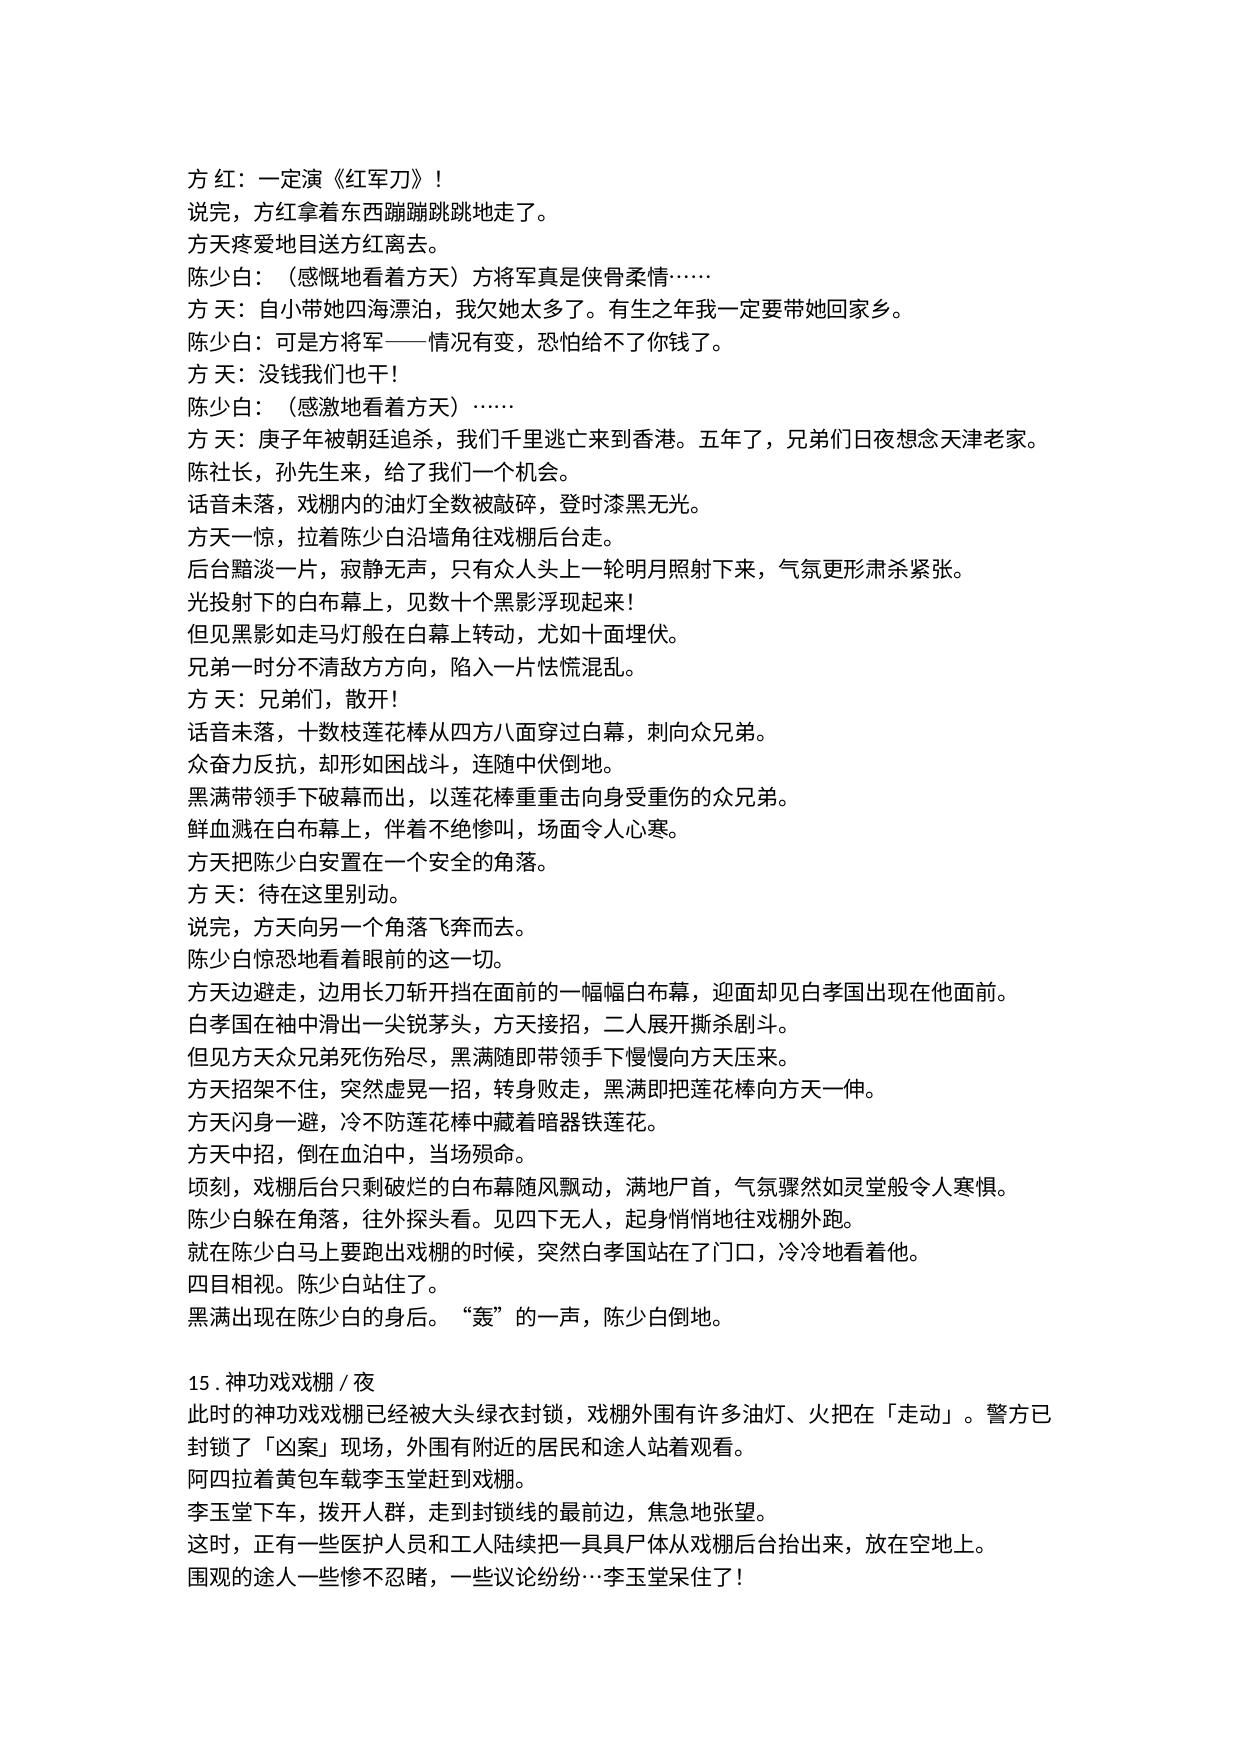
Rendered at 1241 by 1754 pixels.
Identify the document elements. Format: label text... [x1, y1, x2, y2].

text 陈少白躲在角落，往外探头看。见四下无人，起身悄悄地往戏棚外跑。 [187, 1202, 1053, 1234]
text 众奋力反抗，却形如困战斗，连随中伏倒地。 [187, 747, 1053, 779]
text 围观的途人一些惨不忍睹，一些议论纷纷…李玉堂呆住了！ [187, 1559, 1053, 1592]
text 就在陈少白马上要跑出戏棚的时候，突然白孝国站在了门口，冷冷地看着他。 [187, 1234, 1053, 1267]
text 话音未落，戏棚内的油灯全数被敲碎，登时漆黑无光。 [187, 487, 1053, 519]
text 这时，正有一些医护人员和工人陆续把一具具尸体从戏棚后台抬出来，放在空地上。 [187, 1527, 1053, 1559]
text 黑满带领手下破幕而出，以莲花棒重重击向身受重伤的众兄弟。 [187, 779, 1053, 812]
text 阿四拉着黄包车载李玉堂赶到戏棚。 [187, 1462, 1053, 1494]
text 方 天：兄弟们，散开！ [187, 682, 1053, 714]
text 后台黯淡一片，寂静无声，只有众人头上一轮明月照射下来，气氛更形肃杀紧张。 [187, 552, 1053, 584]
text 陈少白：可是方将军——情况有变，恐怕给不了你钱了。 [187, 324, 1053, 357]
text 顷刻，戏棚后台只剩破烂的白布幕随风飘动，满地尸首，气氛骤然如灵堂般令人寒惧。 [187, 1169, 1053, 1202]
text 话音未落，十数枝莲花棒从四方八面穿过白幕，刺向众兄弟。 [187, 714, 1053, 747]
text 方天边避走，边用长刀斩开挡在面前的一幅幅白布幕，迎面却见白孝国出现在他面前。 [187, 974, 1053, 1007]
text 方天招架不住，突然虚晃一招，转身败走，黑满即把莲花棒向方天一伸。 [187, 1072, 1053, 1104]
text 方天一惊，拉着陈少白沿墙角往戏棚后台走。 [187, 519, 1053, 552]
text 四目相视。陈少白站住了。 [187, 1267, 1053, 1299]
text 方天中招，倒在血泊中，当场殒命。 [187, 1137, 1053, 1169]
text 陈少白惊恐地看着眼前的这一切。 [187, 942, 1053, 974]
text 方天把陈少白安置在一个安全的角落。 [187, 844, 1053, 877]
text 15 . 神功戏戏棚 / 夜 [187, 1364, 1053, 1397]
text 说完，方红拿着东西蹦蹦跳跳地走了。 [187, 194, 1053, 227]
text 此时的神功戏戏棚已经被大头绿衣封锁，戏棚外围有许多油灯、火把在「走动」。警方已封锁了「凶案」现场，外围有附近的居民和途人站着观看。 [187, 1397, 1053, 1462]
text 方 天：自小带她四海漂泊，我欠她太多了。有生之年我一定要带她回家乡。 [187, 292, 1053, 324]
text 陈少白：（感激地看着方天）…… [187, 389, 1053, 422]
text 白孝国在袖中滑出一尖锐茅头，方天接招，二人展开撕杀剧斗。 [187, 1007, 1053, 1039]
text 但见黑影如走马灯般在白幕上转动，尤如十面埋伏。 [187, 617, 1053, 649]
text 兄弟一时分不清敌方方向，陷入一片怯慌混乱。 [187, 649, 1053, 682]
text 方 天：没钱我们也干！ [187, 357, 1053, 389]
text 黑满出现在陈少白的身后。“轰”的一声，陈少白倒地。 [187, 1299, 1053, 1332]
text 陈少白：（感慨地看着方天）方将军真是侠骨柔情…… [187, 259, 1053, 292]
text 但见方天众兄弟死伤殆尽，黑满随即带领手下慢慢向方天压来。 [187, 1039, 1053, 1072]
text 方 天：待在这里别动。 [187, 877, 1053, 909]
text 方 天：庚子年被朝廷追杀，我们千里逃亡来到香港。五年了，兄弟们日夜想念天津老家。陈社长，孙先生来，给了我们一个机会。 [187, 422, 1053, 487]
text 方天闪身一避，冷不防莲花棒中藏着暗器铁莲花。 [187, 1104, 1053, 1137]
text 说完，方天向另一个角落飞奔而去。 [187, 909, 1053, 942]
text 李玉堂下车，拨开人群，走到封锁线的最前边，焦急地张望。 [187, 1494, 1053, 1527]
text 方天疼爱地目送方红离去。 [187, 227, 1053, 259]
text 方 红：一定演《红军刀》！ [187, 162, 1053, 194]
text 光投射下的白布幕上，见数十个黑影浮现起来！ [187, 584, 1053, 617]
text 鲜血溅在白布幕上，伴着不绝惨叫，场面令人心寒。 [187, 812, 1053, 844]
